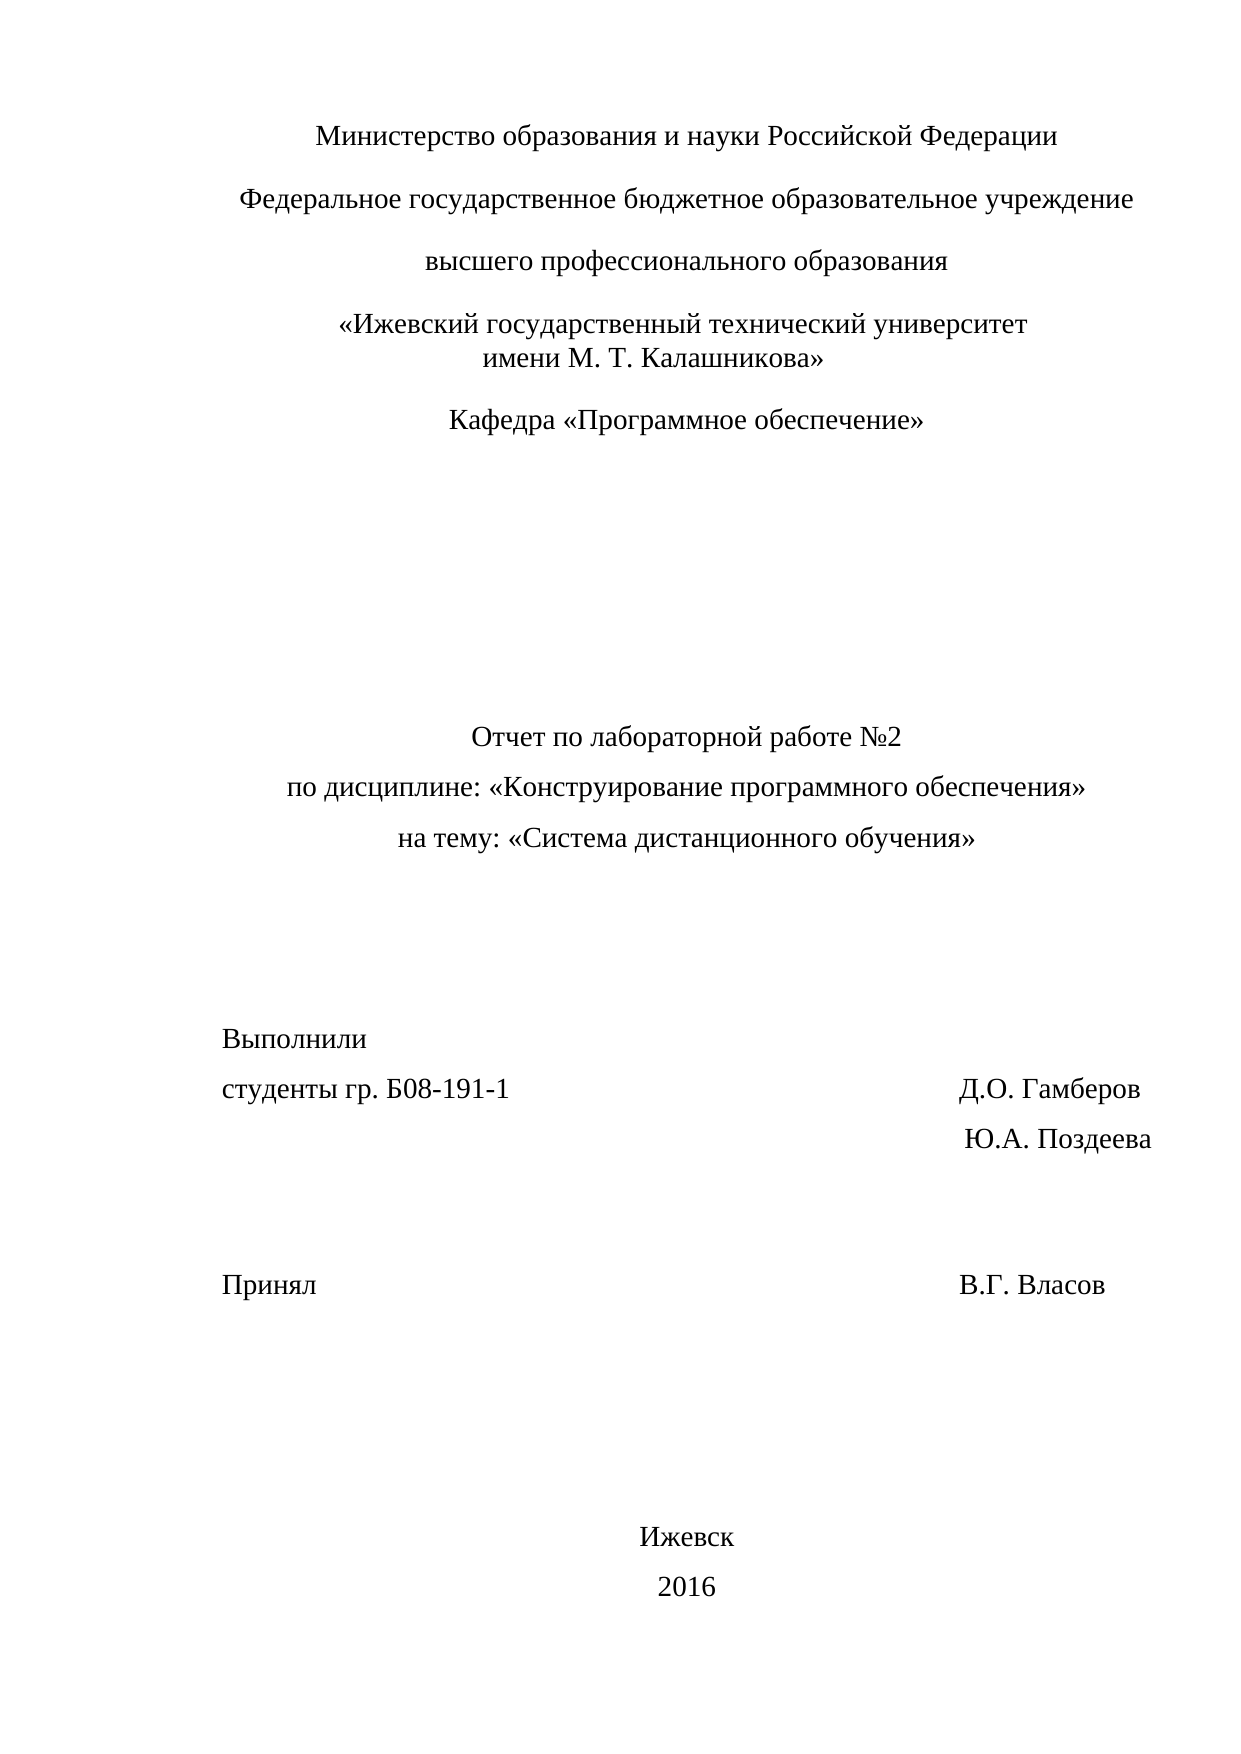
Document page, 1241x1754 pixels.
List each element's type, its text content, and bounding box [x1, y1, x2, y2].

text Отчет по лабораторной работе №2 [148, 719, 1152, 753]
subtitle «Ижевский государственный технический университет имени М. Т. Калашникова» [148, 306, 1152, 373]
subtitle Кафедра «Программное обеспечение» [148, 402, 1152, 436]
text Принял В.Г. Власов [148, 1267, 1152, 1301]
text по дисциплине: «Конструирование программного обеспечения» [148, 769, 1152, 803]
text Ижевск [148, 1519, 1152, 1552]
text 2016 [148, 1569, 1152, 1602]
text Ю.А. Поздеева [148, 1122, 1152, 1155]
subtitle Федеральное государственное бюджетное образовательное учреждение [148, 181, 1152, 214]
subtitle Министерство образования и науки Российской Федерации [148, 118, 1152, 152]
subtitle высшего профессионального образования [148, 243, 1152, 277]
text Выполнили [148, 1021, 1152, 1054]
text студенты гр. Б08-191-1 Д.О. Гамберов [148, 1071, 1152, 1105]
text на тему: «Система дистанционного обучения» [148, 820, 1152, 853]
